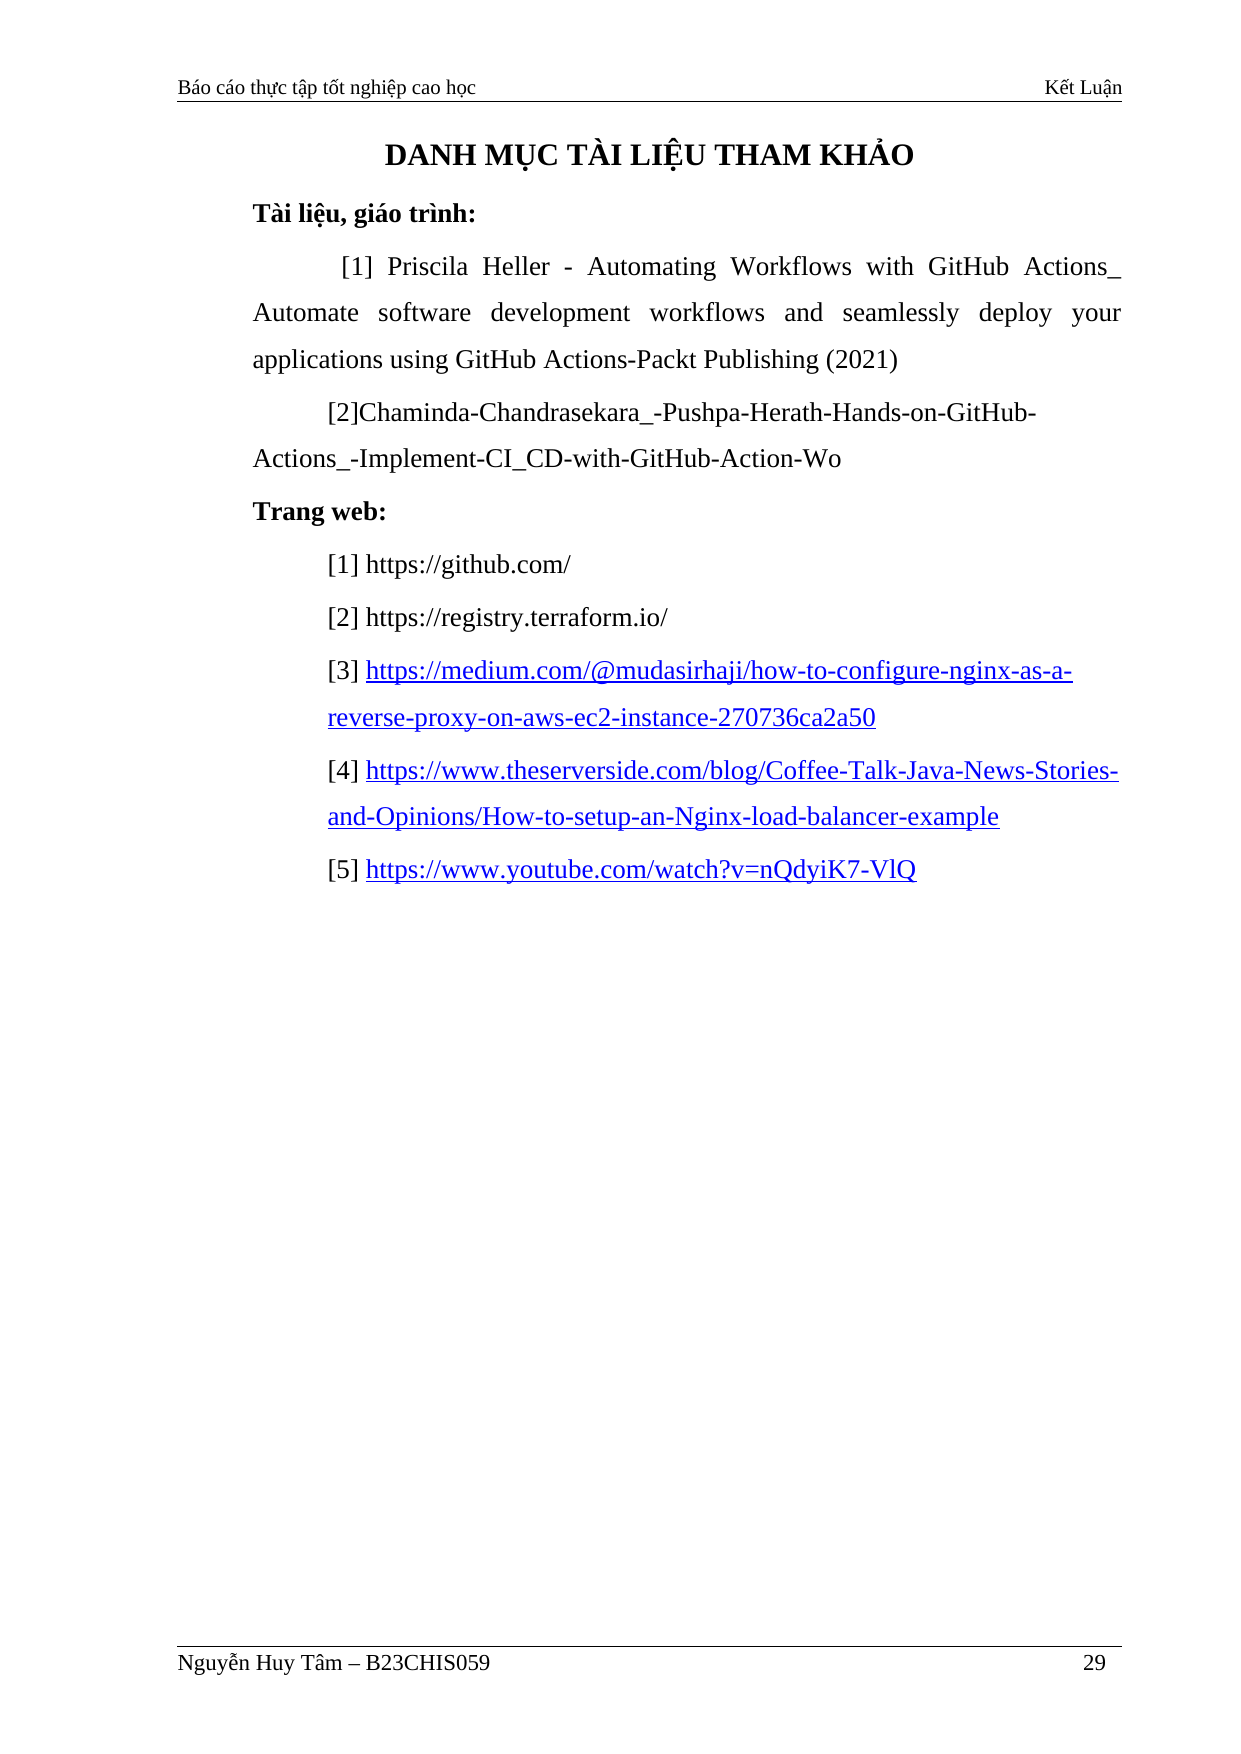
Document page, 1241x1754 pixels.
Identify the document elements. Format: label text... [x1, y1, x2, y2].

text [4] https://www.theserverside.com/blog/Coffee-Talk-Java-News-Stories-and-Opinions/How-to-setup-an-Nginx-load-balancer-example [327, 754, 1122, 832]
text Tài liệu, giáo trình: [177, 197, 1122, 228]
text [1] https://github.com/ [327, 548, 1122, 579]
text [2] https://registry.terraform.io/ [327, 601, 1122, 632]
subtitle DANH MỤC TÀI LIỆU THAM KHẢO [177, 137, 1122, 173]
text [5] https://www.youtube.com/watch?v=nQdyiK7-VlQ [327, 853, 1122, 884]
text [1] Priscila Heller - Automating Workflows with GitHub Actions_ Automate software development workflows and seamlessly deploy your applications using GitHub Actions-Packt Publishing (2021) [252, 250, 1122, 374]
text [3] https://medium.com/@mudasirhaji/how-to-configure-nginx-as-a-reverse-proxy-on-aws-ec2-instance-270736ca2a50 [327, 654, 1122, 732]
text Trang web: [177, 496, 1122, 527]
text [2]Chaminda-Chandrasekara_-Pushpa-Herath-Hands-on-GitHub-Actions_-Implement-CI_CD-with-GitHub-Action-Wo [252, 396, 1122, 474]
